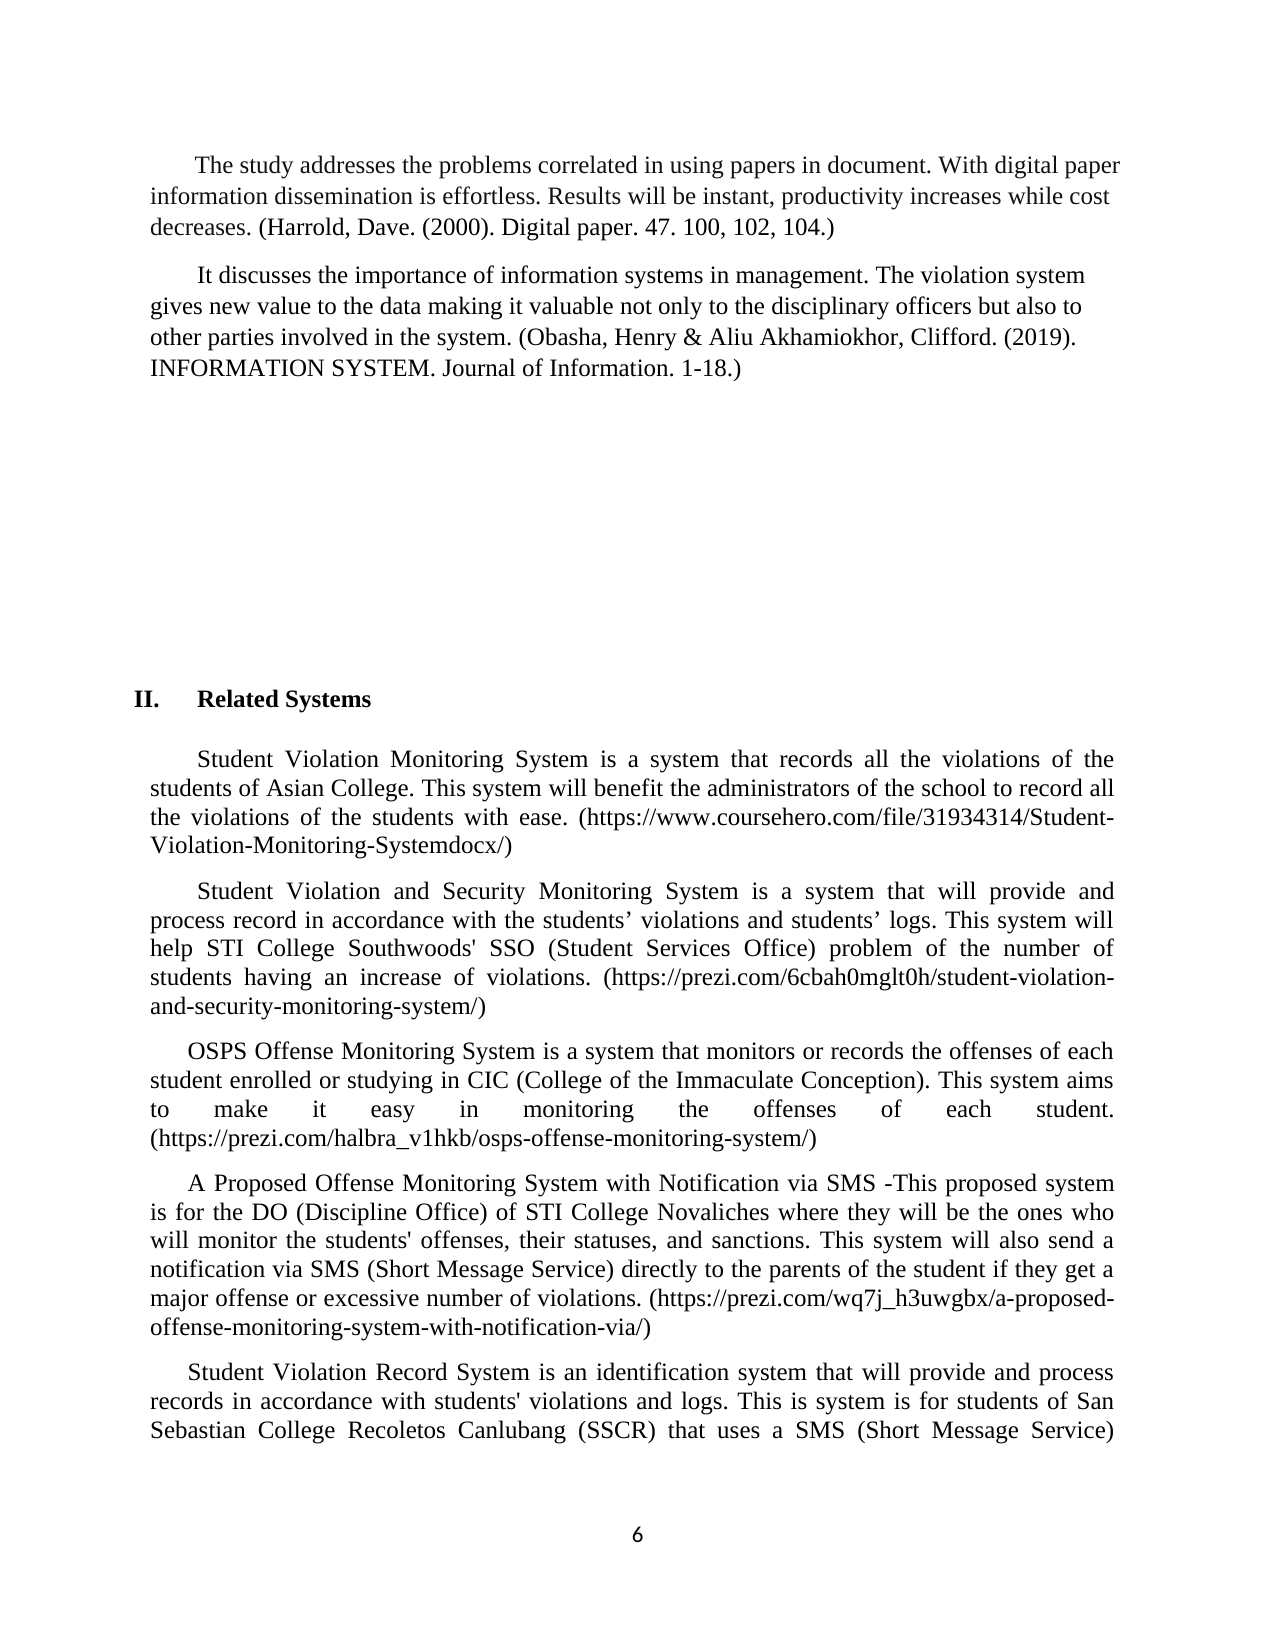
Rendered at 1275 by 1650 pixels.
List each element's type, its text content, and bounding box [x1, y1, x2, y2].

text The study addresses the problems correlated in using papers in document. With digital paper information dissemination is effortless. Results will be instant, productivity increases while cost decreases. (Harrold, Dave. (2000). Digital paper. 47. 100, 102, 104.) [150, 150, 1125, 241]
text A Proposed Offense Monitoring System with Notification via SMS -This proposed system is for the DO (Discipline Office) of STI College Novaliches where they will be the ones who will monitor the students' offenses, their statuses, and sanctions. This system will also send a notification via SMS (Short Message Service) directly to the parents of the student if they get a major offense or excessive number of violations. (https://prezi.com/wq7j_h3uwgbx/a-proposed-offense-monitoring-system-with-notification-via/) [150, 1168, 1116, 1341]
text Student Violation and Security Monitoring System is a system that will provide and process record in accordance with the students’ violations and students’ logs. This system will help STI College Southwoods' SSO (Student Services Office) problem of the number of students having an increase of violations. (https://prezi.com/6cbah0mglt0h/student-violation-and-security-monitoring-system/) [150, 876, 1116, 1020]
text OSPS Offense Monitoring System is a system that monitors or records the offenses of each student enrolled or studying in CIC (College of the Immaculate Conception). This system aims to make it easy in monitoring the offenses of each student. (https://prezi.com/halbra_v1hkb/osps-offense-monitoring-system/) [150, 1036, 1116, 1151]
text It discusses the importance of information systems in management. The violation system gives new value to the data making it valuable not only to the disciplinary officers but also to other parties involved in the system. (Obasha, Henry & Aliu Akhamiokhor, Clifford. (2019). INFORMATION SYSTEM. Journal of Information. 1-18.) [150, 260, 1125, 382]
list Related Systems [159, 684, 1116, 713]
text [150, 1357, 1116, 1443]
text Student Violation Monitoring System is a system that records all the violations of the students of Asian College. This system will benefit the administrators of the school to record all the violations of the students with ease. (https://www.coursehero.com/file/31934314/Student-Violation-Monitoring-Systemdocx/) [150, 744, 1116, 859]
